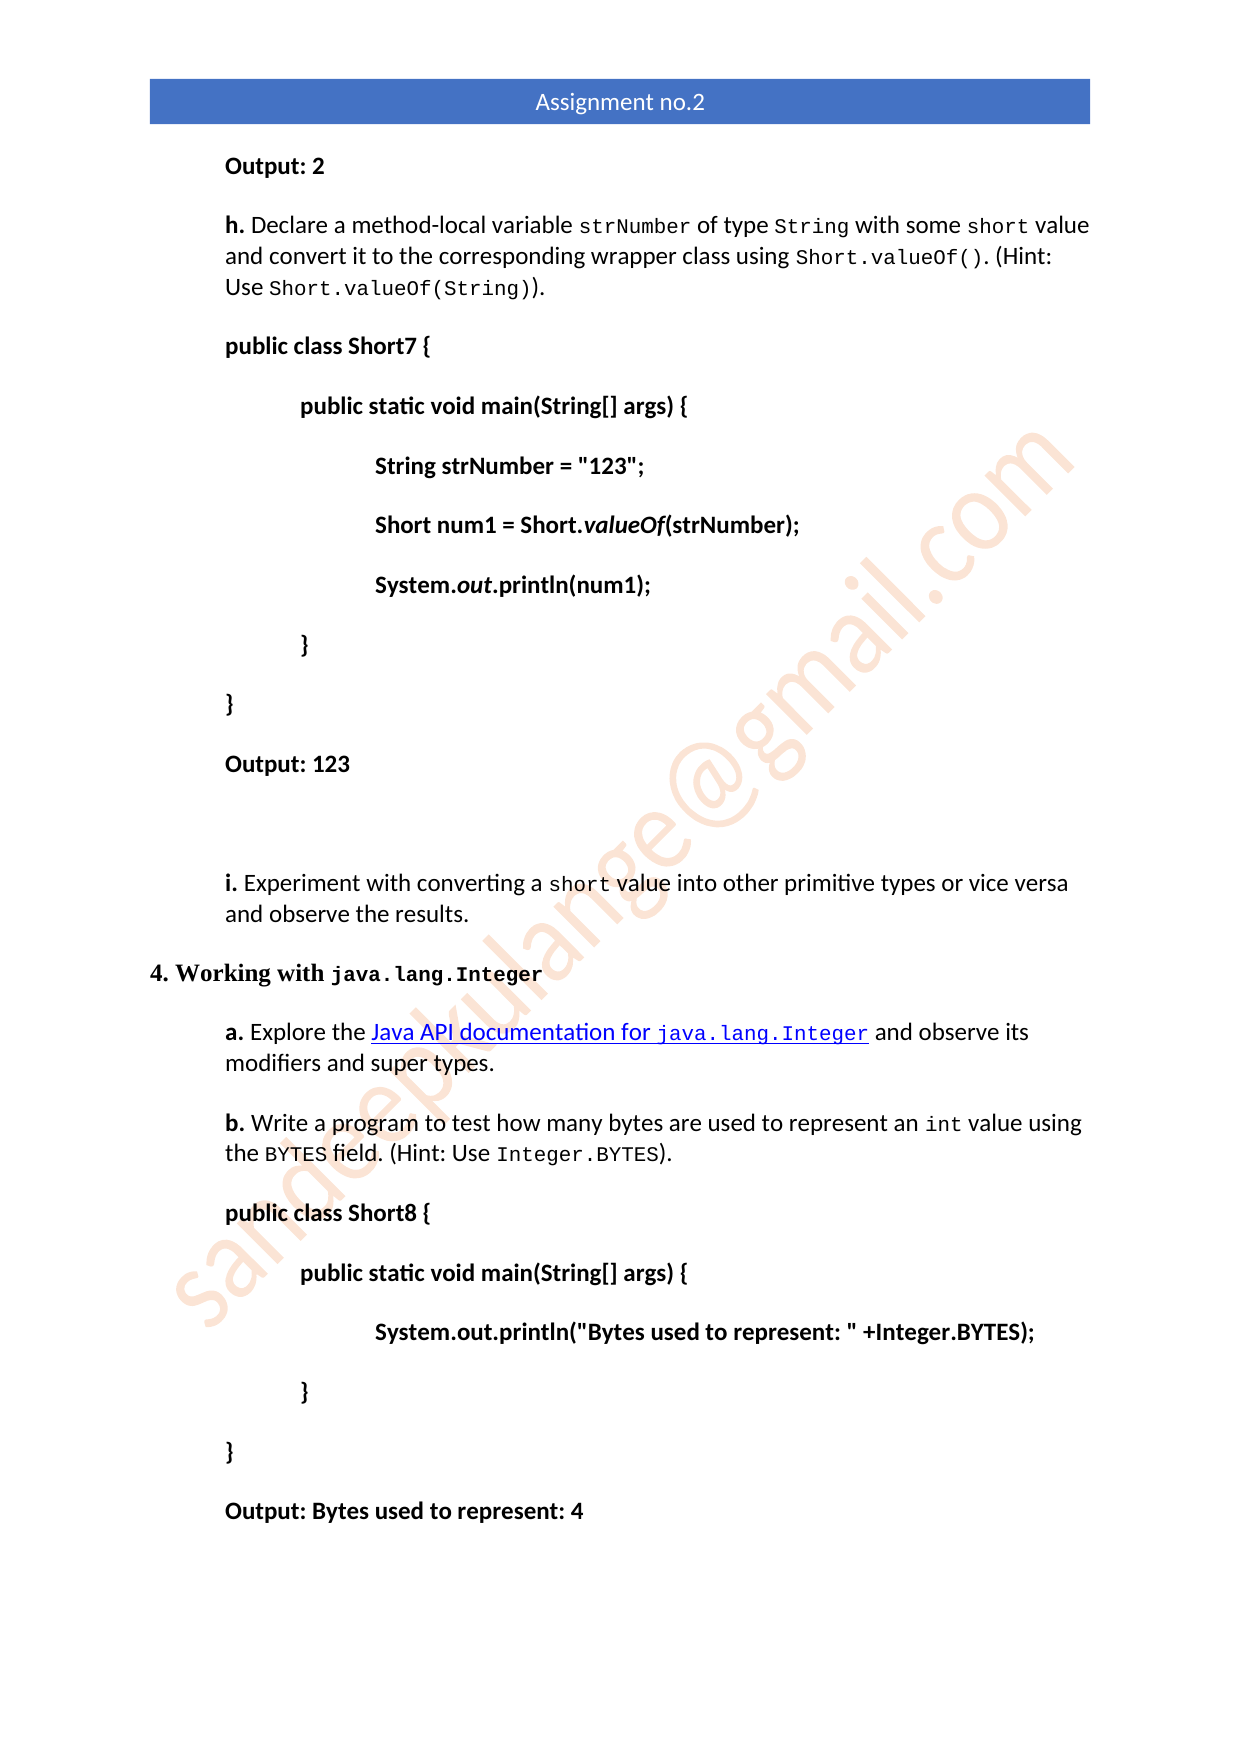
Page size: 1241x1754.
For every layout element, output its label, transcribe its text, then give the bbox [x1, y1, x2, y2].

text public class Short8 { [225, 1197, 1090, 1227]
subtitle 4. Working with java.lang.Integer [150, 958, 1090, 987]
text Output: 123 [225, 748, 1090, 779]
text h. Declare a method-local variable strNumber of type String with some short value and convert it to the corresponding wrapper class using Short.valueOf(). (Hint: Use Short.valueOf(String)). [225, 210, 1090, 301]
text public static void main(String[] args) { [225, 390, 1090, 421]
text } [225, 1376, 1090, 1407]
text Output: 2 [225, 150, 1090, 181]
text } [225, 1436, 1090, 1466]
text String strNumber = "123"; [225, 450, 1090, 480]
text public class Short7 { [225, 330, 1090, 361]
text a. Explore the Java API documentation for java.lang.Integer and observe its modifiers and super types. [225, 1017, 1090, 1078]
text Output: Bytes used to represent: 4 [225, 1495, 1090, 1526]
text b. Write a program to test how many bytes are used to represent an int value using the BYTES field. (Hint: Use Integer.BYTES). [225, 1107, 1090, 1168]
text } [225, 688, 1090, 719]
text Short num1 = Short.valueOf(strNumber); [225, 509, 1090, 540]
text System.out.println("Bytes used to represent: " +Integer.BYTES); [225, 1316, 1090, 1347]
text public static void main(String[] args) { [225, 1257, 1090, 1287]
text System.out.println(num1); [225, 569, 1090, 600]
text } [225, 629, 1090, 659]
text i. Experiment with converting a short value into other primitive types or vice versa and observe the results. [225, 868, 1090, 929]
